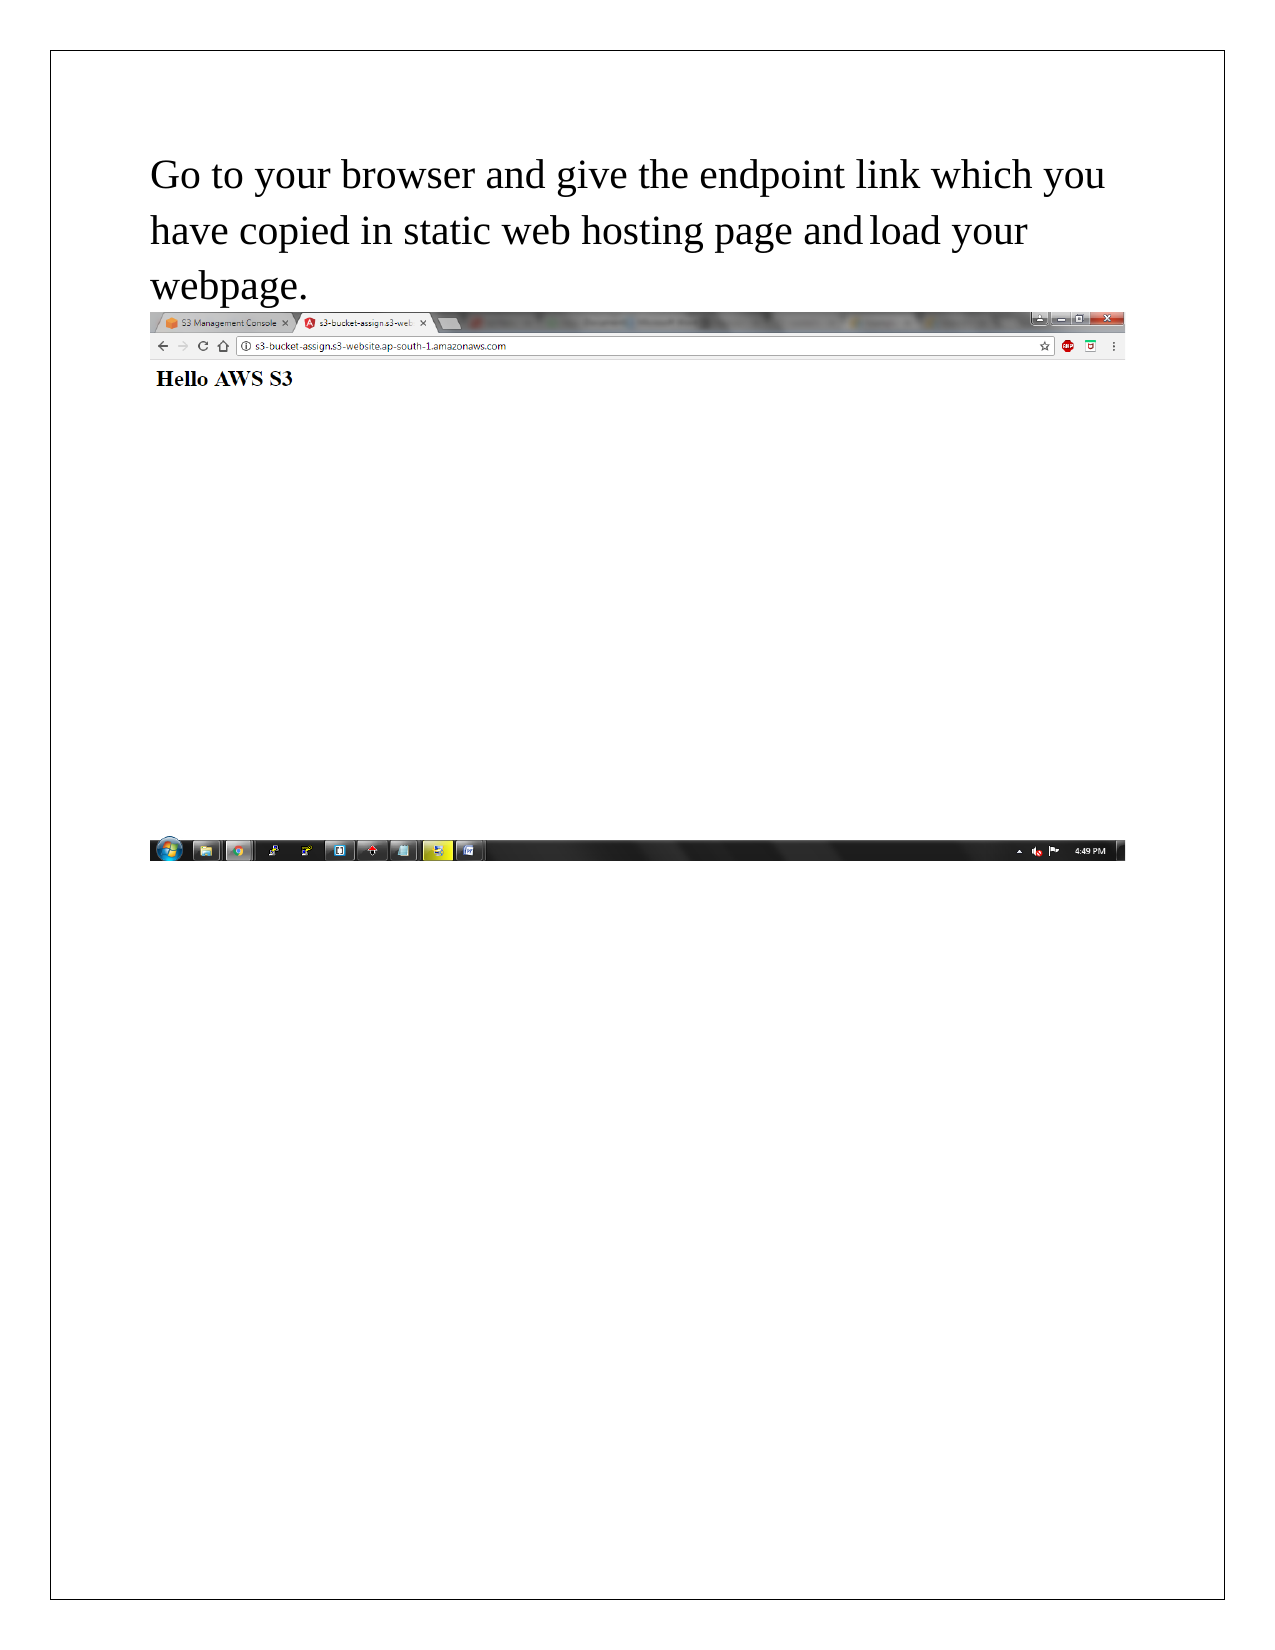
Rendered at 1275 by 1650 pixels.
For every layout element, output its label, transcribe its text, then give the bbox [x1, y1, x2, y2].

picture [150, 312, 1125, 861]
text Go to your browser and give the endpoint link which you have copied in static web hosting page and load your webpage. [150, 150, 1125, 312]
